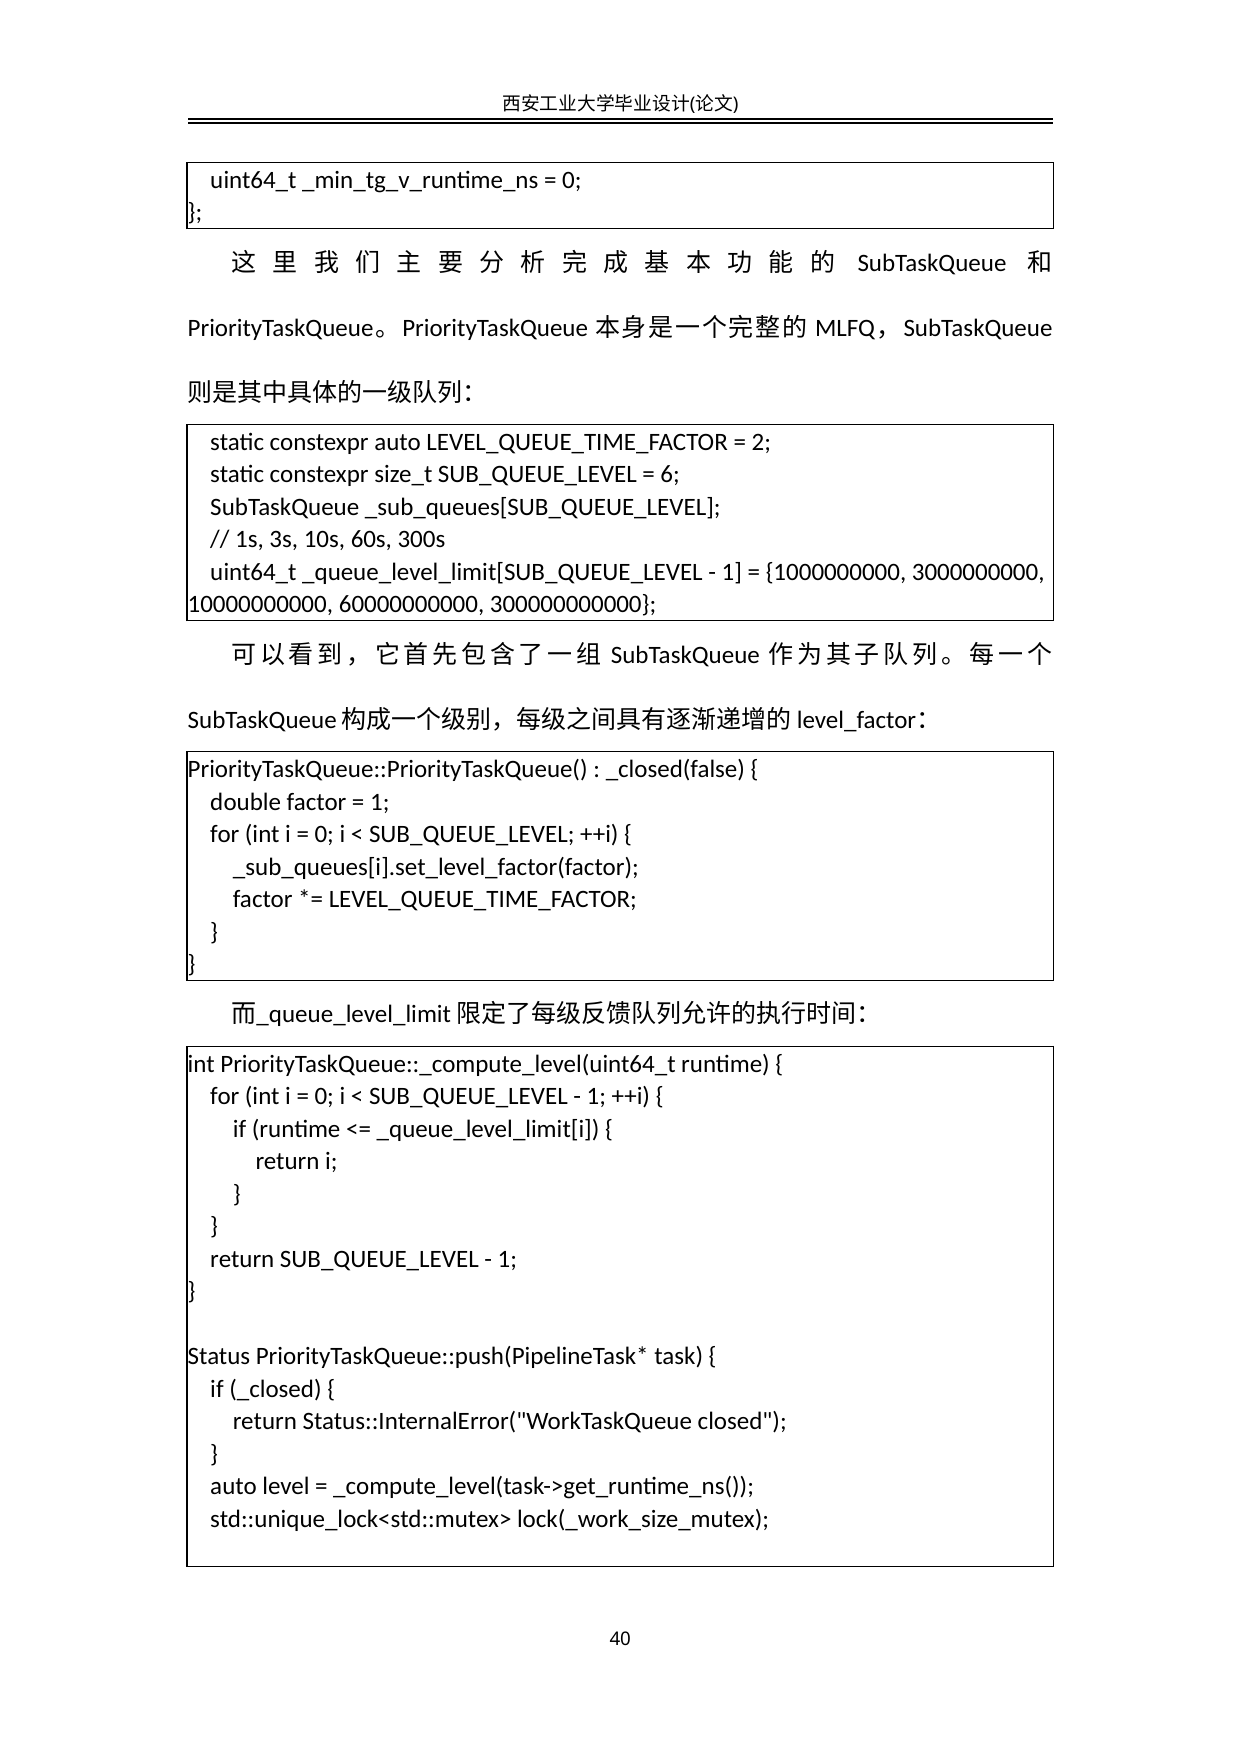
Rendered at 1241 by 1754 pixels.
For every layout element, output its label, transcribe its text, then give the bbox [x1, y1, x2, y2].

text std::unique_lock<std::mutex> lock(_work_size_mutex); [188, 1502, 1053, 1534]
text _sub_queues[i].set_level_factor(factor); [188, 850, 1053, 882]
text static constexpr auto LEVEL_QUEUE_TIME_FACTOR = 2; [188, 425, 1053, 458]
text SubTaskQueue _sub_queues[SUB_QUEUE_LEVEL]; [188, 490, 1053, 523]
text return SUB_QUEUE_LEVEL - 1; [188, 1242, 1053, 1274]
text } [188, 915, 1053, 946]
text Status PriorityTaskQueue::push(PipelineTask* task) { [188, 1339, 1053, 1372]
text } [188, 946, 1053, 980]
text } [188, 1274, 1053, 1307]
text // 1s, 3s, 10s, 60s, 300s [188, 523, 1053, 554]
text } [188, 1209, 1053, 1242]
list 这里我们主要分析完成基本功能的SubTaskQueue和PriorityTaskQueue。PriorityTaskQueue本身是一个完整的MLFQ，SubTaskQueue则是其中具体的一级队列： [187, 229, 1053, 424]
text auto level = _compute_level(task->get_runtime_ns()); [188, 1469, 1053, 1502]
text PriorityTaskQueue::PriorityTaskQueue() : _closed(false) { [188, 752, 1053, 785]
text if (runtime <= _queue_level_limit[i]) { [188, 1112, 1053, 1144]
text int PriorityTaskQueue::_compute_level(uint64_t runtime) { [188, 1047, 1053, 1079]
text uint64_t _queue_level_limit[SUB_QUEUE_LEVEL - 1] = {1000000000, 3000000000, 10000000000, 60000000000, 300000000000}; [188, 554, 1053, 620]
text for (int i = 0; i < SUB_QUEUE_LEVEL - 1; ++i) { [188, 1079, 1053, 1112]
text } [188, 1437, 1053, 1469]
text factor *= LEVEL_QUEUE_TIME_FACTOR; [188, 882, 1053, 915]
text uint64_t _min_tg_v_runtime_ns = 0; [188, 163, 1053, 194]
list 可以看到，它首先包含了一组SubTaskQueue作为其子队列。每一个SubTaskQueue构成一个级别，每级之间具有逐渐递增的level_factor： [187, 621, 1053, 751]
text return i; [188, 1144, 1053, 1177]
text }; [188, 194, 1053, 228]
text return Status::InternalError("WorkTaskQueue closed"); [188, 1404, 1053, 1437]
text double factor = 1; [188, 785, 1053, 817]
text for (int i = 0; i < SUB_QUEUE_LEVEL; ++i) { [188, 817, 1053, 850]
text static constexpr size_t SUB_QUEUE_LEVEL = 6; [188, 458, 1053, 490]
text if (_closed) { [188, 1372, 1053, 1404]
list 而_queue_level_limit限定了每级反馈队列允许的执行时间： [187, 981, 1053, 1046]
text } [188, 1177, 1053, 1209]
